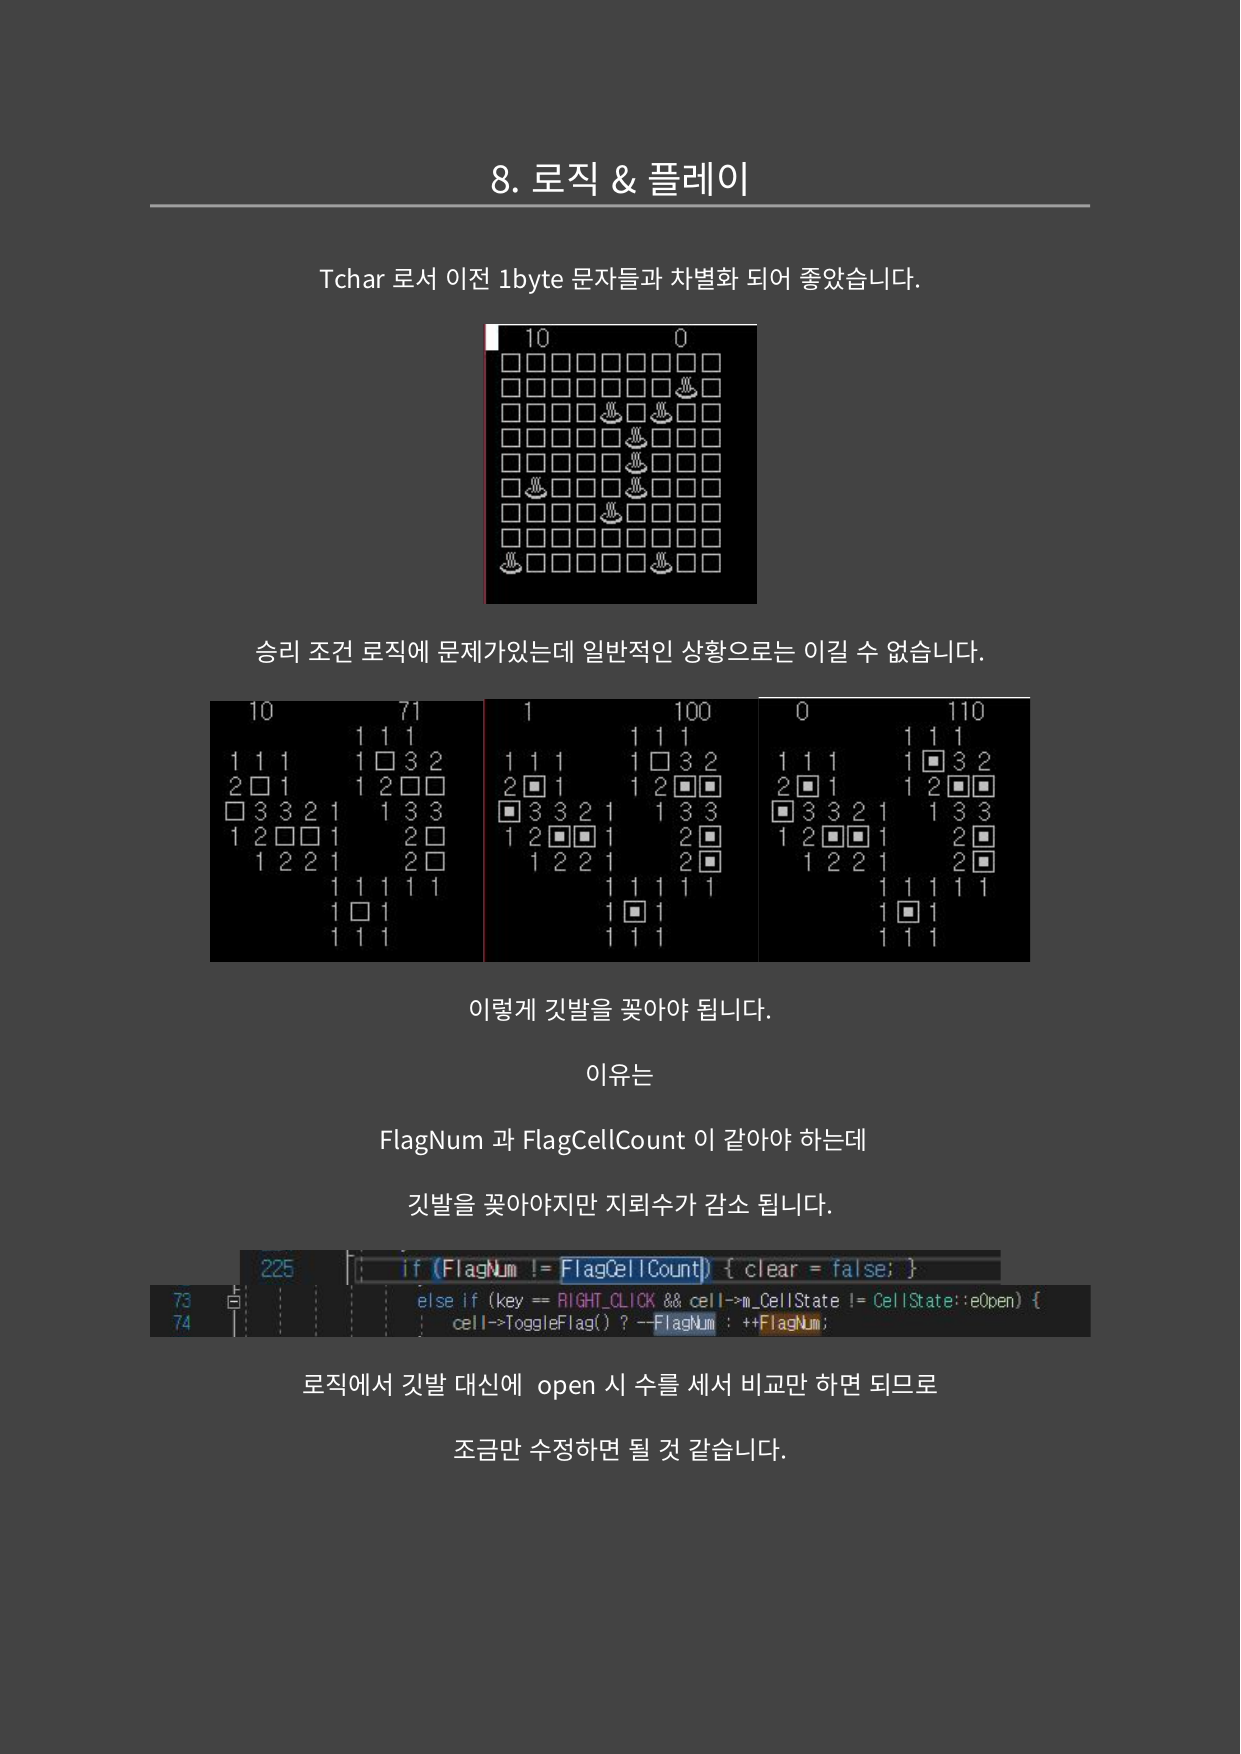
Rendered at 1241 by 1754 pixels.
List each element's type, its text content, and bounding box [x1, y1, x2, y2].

text 깃발을 꽂아야지만 지뢰수가 감소 됩니다. [150, 1186, 1090, 1222]
text Tchar 로서 이전 1byte 문자들과 차별화 되어 좋았습니다. [150, 259, 1090, 296]
text 이유는 [150, 1056, 1090, 1092]
picture [210, 697, 1031, 962]
picture [483, 324, 757, 604]
text FlagNum 과 FlagCellCount 이 같아야 하는데 [150, 1121, 1090, 1157]
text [150, 1430, 1090, 1467]
text 8. 로직 & 플레이 [150, 150, 1090, 204]
text 승리 조건 로직에 문제가있는데 일반적인 상황으로는 이길 수 없습니다. [150, 633, 1090, 669]
text 로직에서 깃발 대신에 open 시 수를 세서 비교만 하면 되므로 [150, 1365, 1090, 1402]
text 이렇게 깃발을 꽂아야 됩니다. [150, 991, 1090, 1027]
picture [150, 1250, 1091, 1337]
